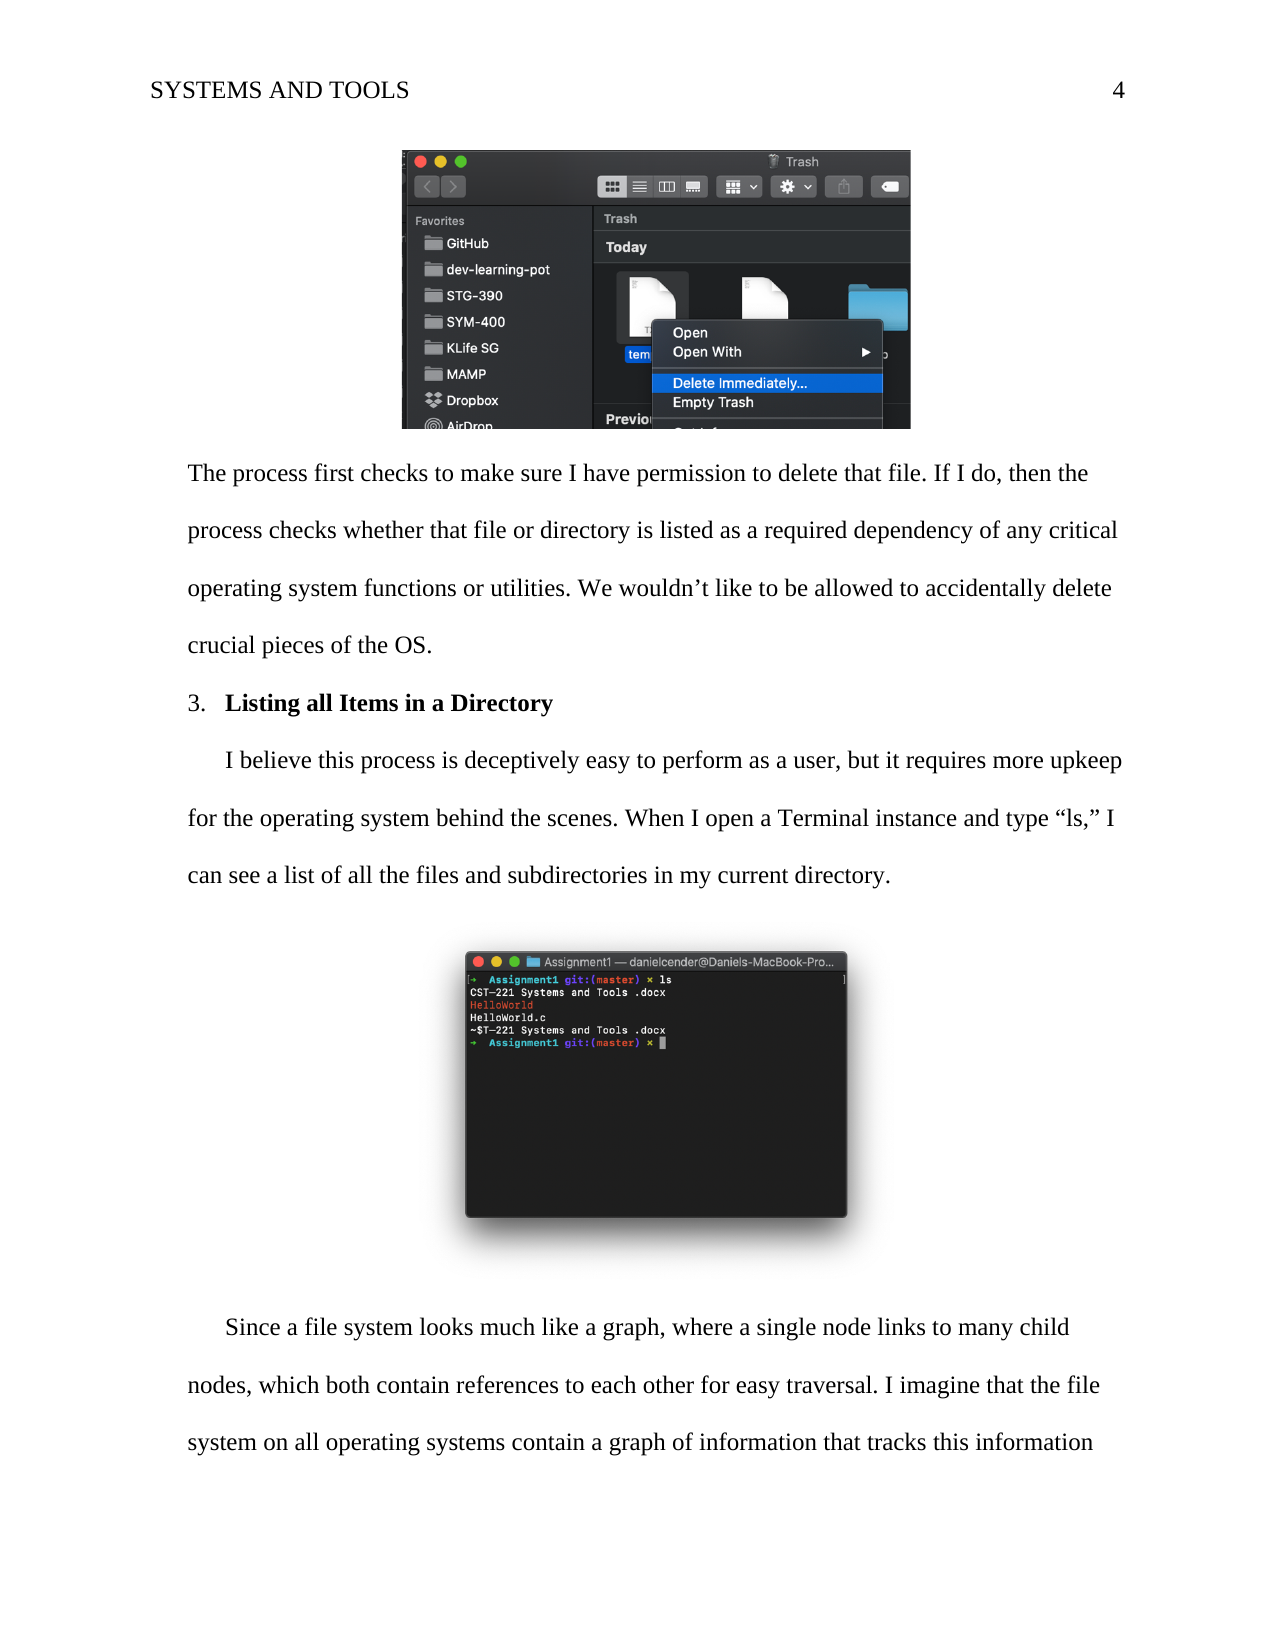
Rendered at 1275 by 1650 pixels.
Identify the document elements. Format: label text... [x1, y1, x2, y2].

picture [416, 917, 897, 1284]
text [187, 1312, 1125, 1456]
text The process first checks to make sure I have permission to delete that file. If I do, then the process checks whether that file or directory is listed as a required dependency of any critical operating system functions or utilities. We wouldn’t like to be allowed to accidentally delete crucial pieces of the OS. [187, 458, 1125, 659]
picture [401, 150, 911, 429]
list Listing all Items in a Directory [187, 688, 1125, 717]
text I believe this process is deceptively easy to perform as a user, but it requires more upkeep for the operating system behind the scenes. When I open a Terminal instance and type “ls,” I can see a list of all the files and subdirectories in my current directory. [187, 745, 1125, 889]
